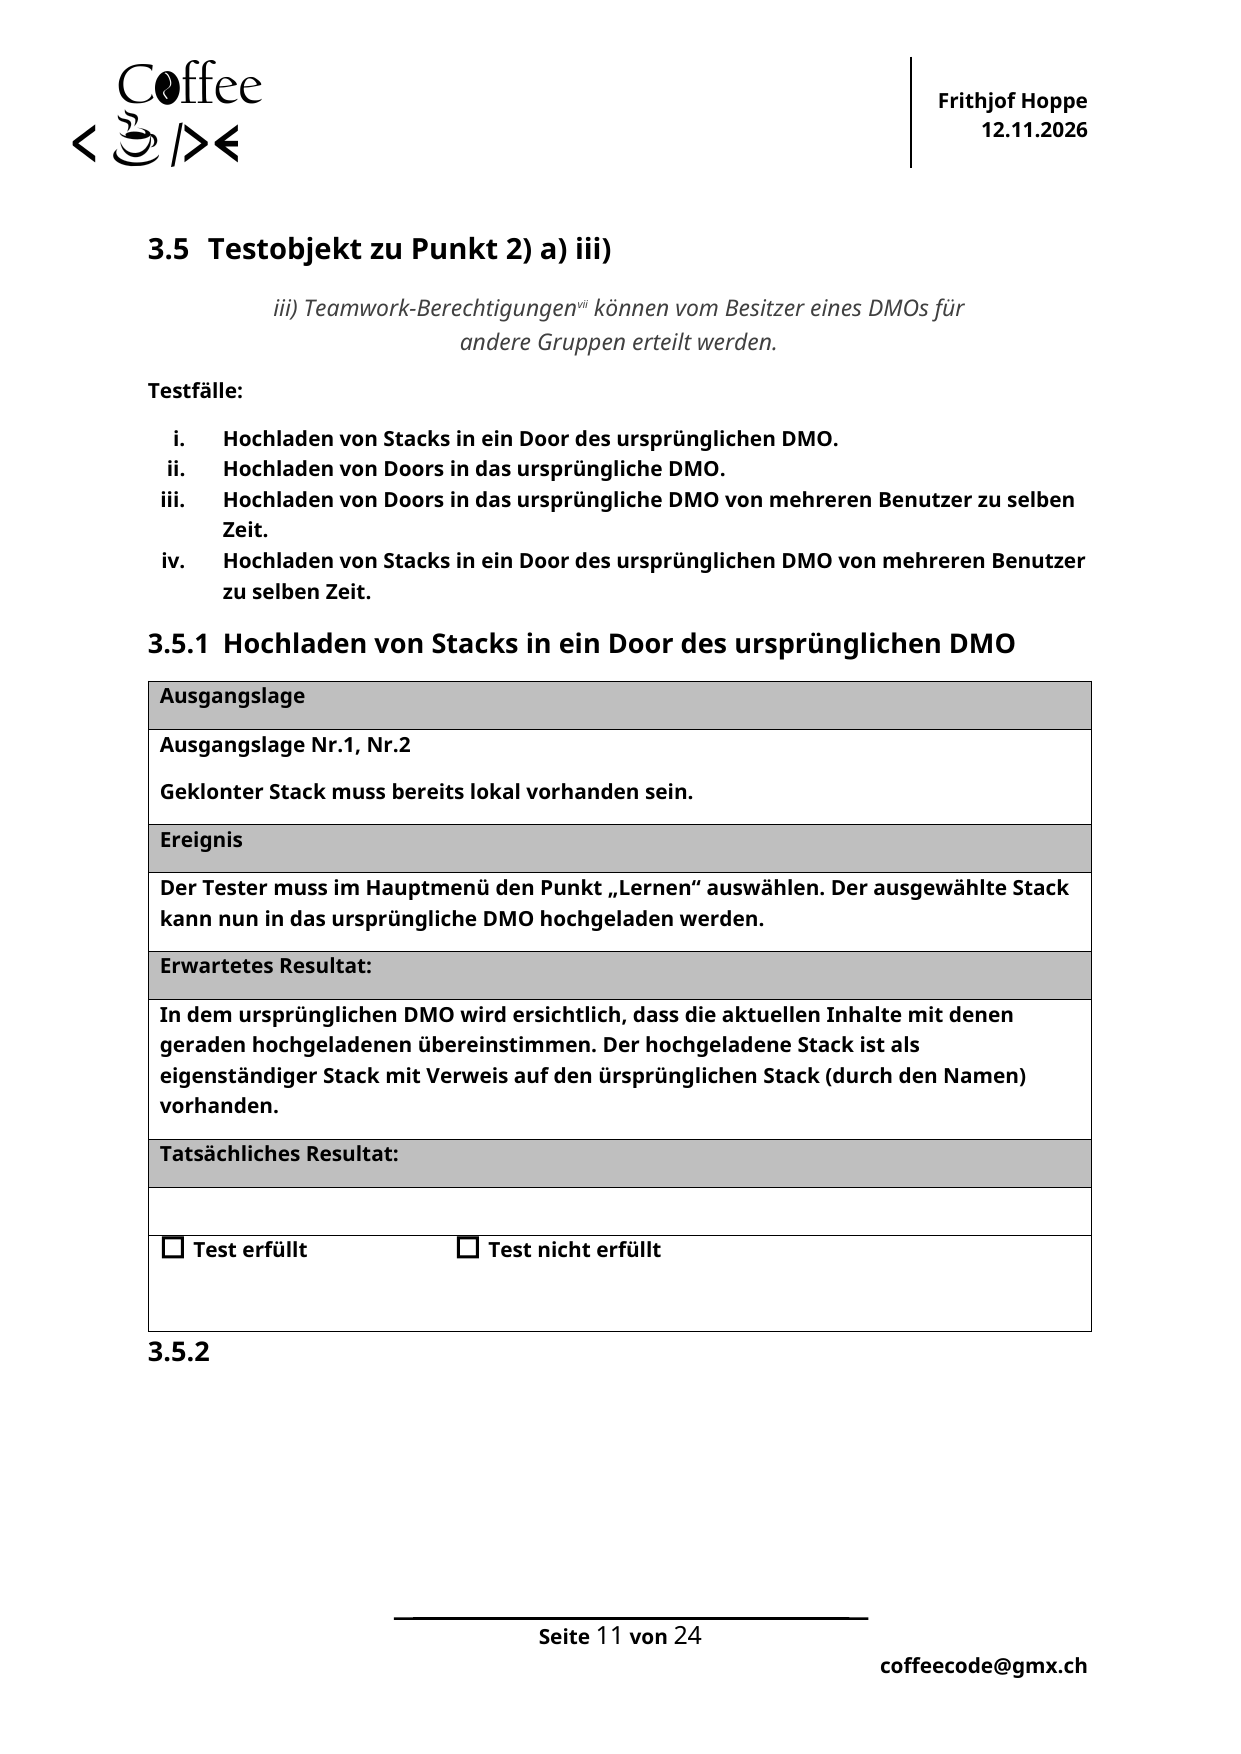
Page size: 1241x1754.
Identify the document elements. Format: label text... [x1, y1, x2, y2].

table_cell In dem ursprünglichen DMO wird ersichtlich, dass die aktuellen Inhalte mit denen geraden hochgeladenen übereinstimmen. Der hochgeladene Stack ist als eigenständiger Stack mit Verweis auf den ürsprünglichen Stack (durch den Namen) vorhanden. [149, 1000, 1091, 1138]
text iii) Teamwork-Berechtigungen können vom Besitzer eines DMOs für andere Gruppen erteilt werden. [238, 292, 1002, 357]
picture [72, 60, 262, 179]
list Hochladen von Doors in das ursprüngliche DMO von mehreren Benutzer zu selben Zeit. [185, 485, 1092, 544]
table_header Ausgangslage [149, 682, 1091, 729]
table_cell Test erfüllt Test nicht erfüllt [149, 1236, 1091, 1331]
table_cell Der Tester muss im Hauptmenü den Punkt „Lernen“ auswählen. Der ausgewählte Stack kann nun in das ursprüngliche DMO hochgeladen werden. [149, 873, 1091, 951]
table_cell Erwartetes Resultat: [149, 952, 1091, 999]
table_cell Ausgangslage Nr.1, Nr.2 Geklonter Stack muss bereits lokal vorhanden sein. [149, 730, 1091, 824]
list Hochladen von Doors in das ursprüngliche DMO. [185, 454, 1092, 483]
table_cell Tatsächliches Resultat: [149, 1140, 1091, 1187]
list Hochladen von Stacks in ein Door des ursprünglichen DMO von mehreren Benutzer zu selben Zeit. [185, 546, 1092, 605]
table_cell Ereignis [149, 825, 1091, 872]
table_cell [149, 1188, 1091, 1234]
subtitle Hochladen von Stacks in ein Door des ursprünglichen DMO [148, 624, 1092, 661]
text Testfälle: [148, 376, 1092, 405]
subtitle Testobjekt zu Punkt 2) a) iii) [148, 229, 1092, 268]
list Hochladen von Stacks in ein Door des ursprünglichen DMO. [185, 424, 1092, 452]
